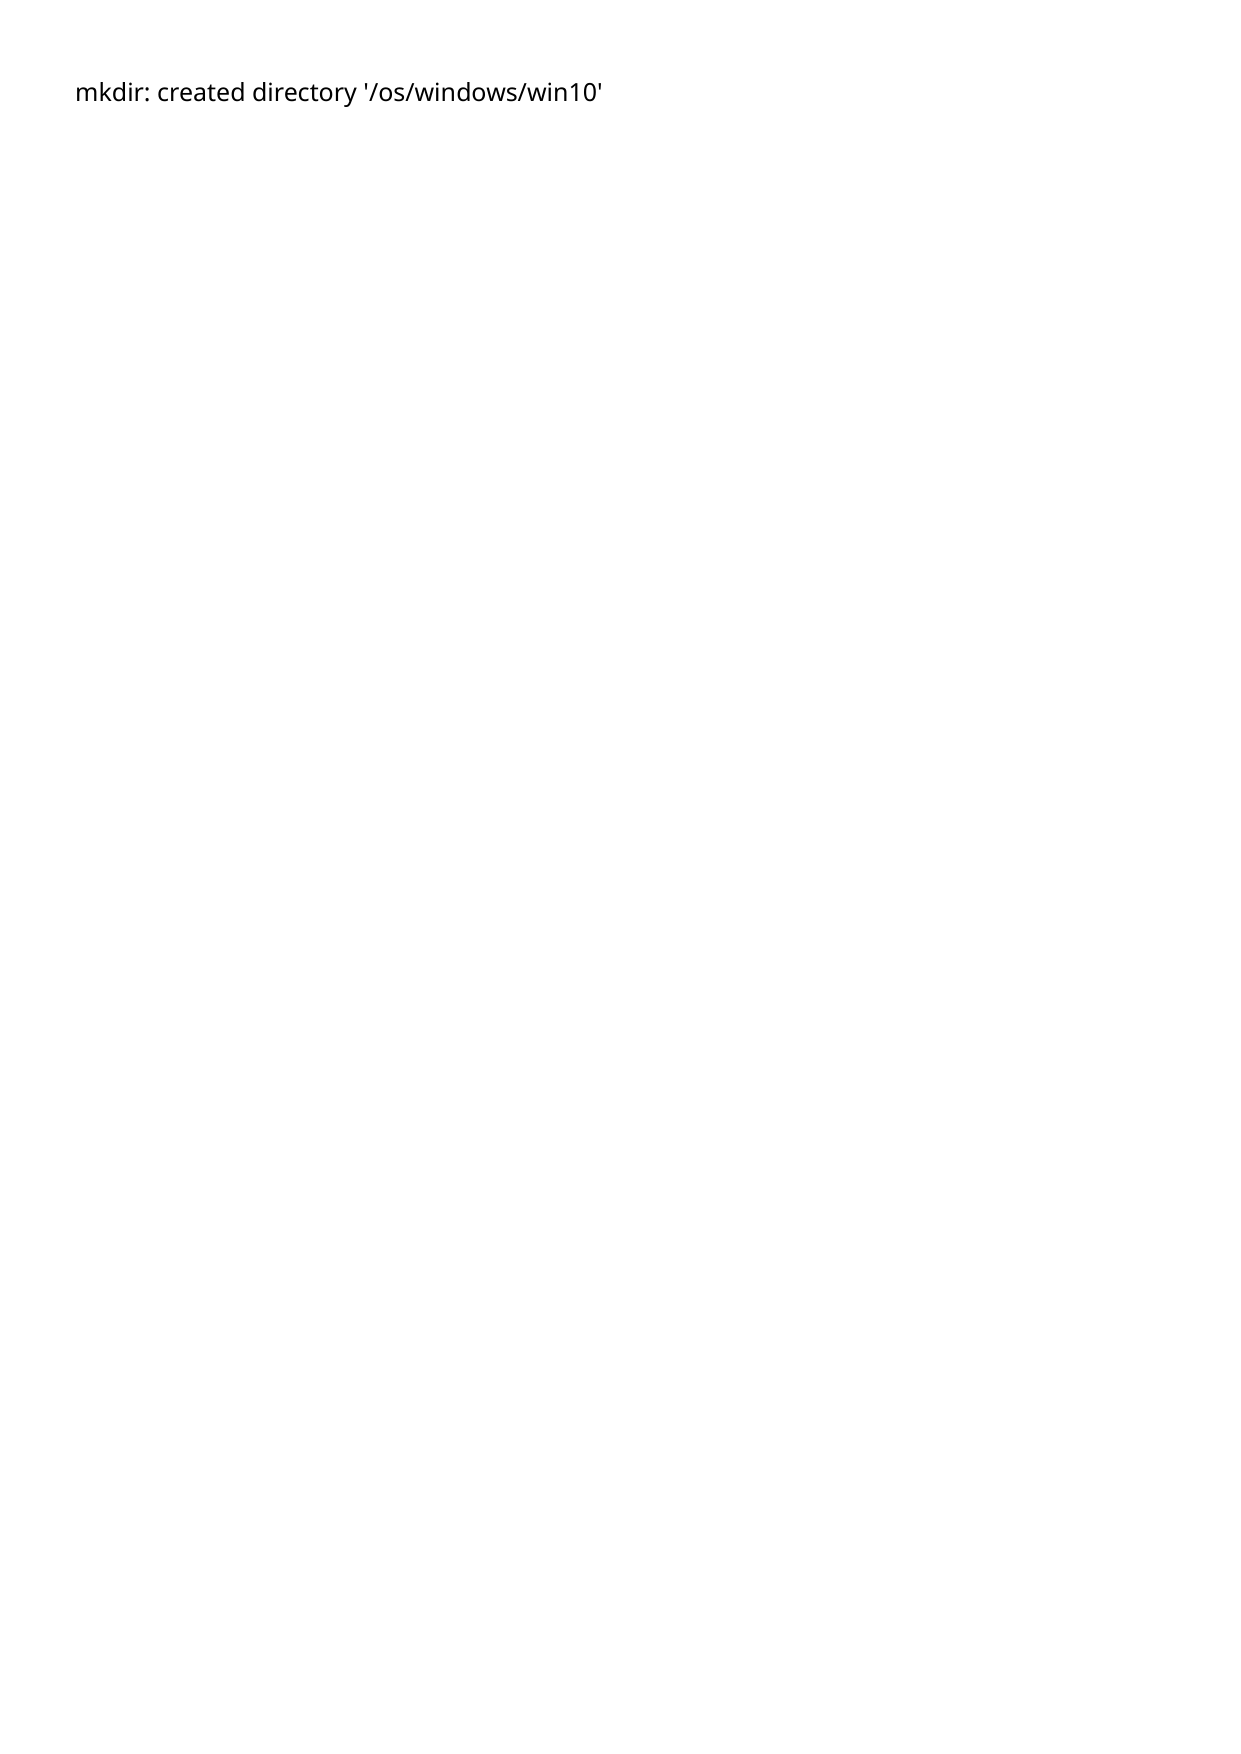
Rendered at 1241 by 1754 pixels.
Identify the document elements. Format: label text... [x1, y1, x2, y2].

text mkdir: created directory '/os/windows/win10' [75, 75, 1165, 109]
